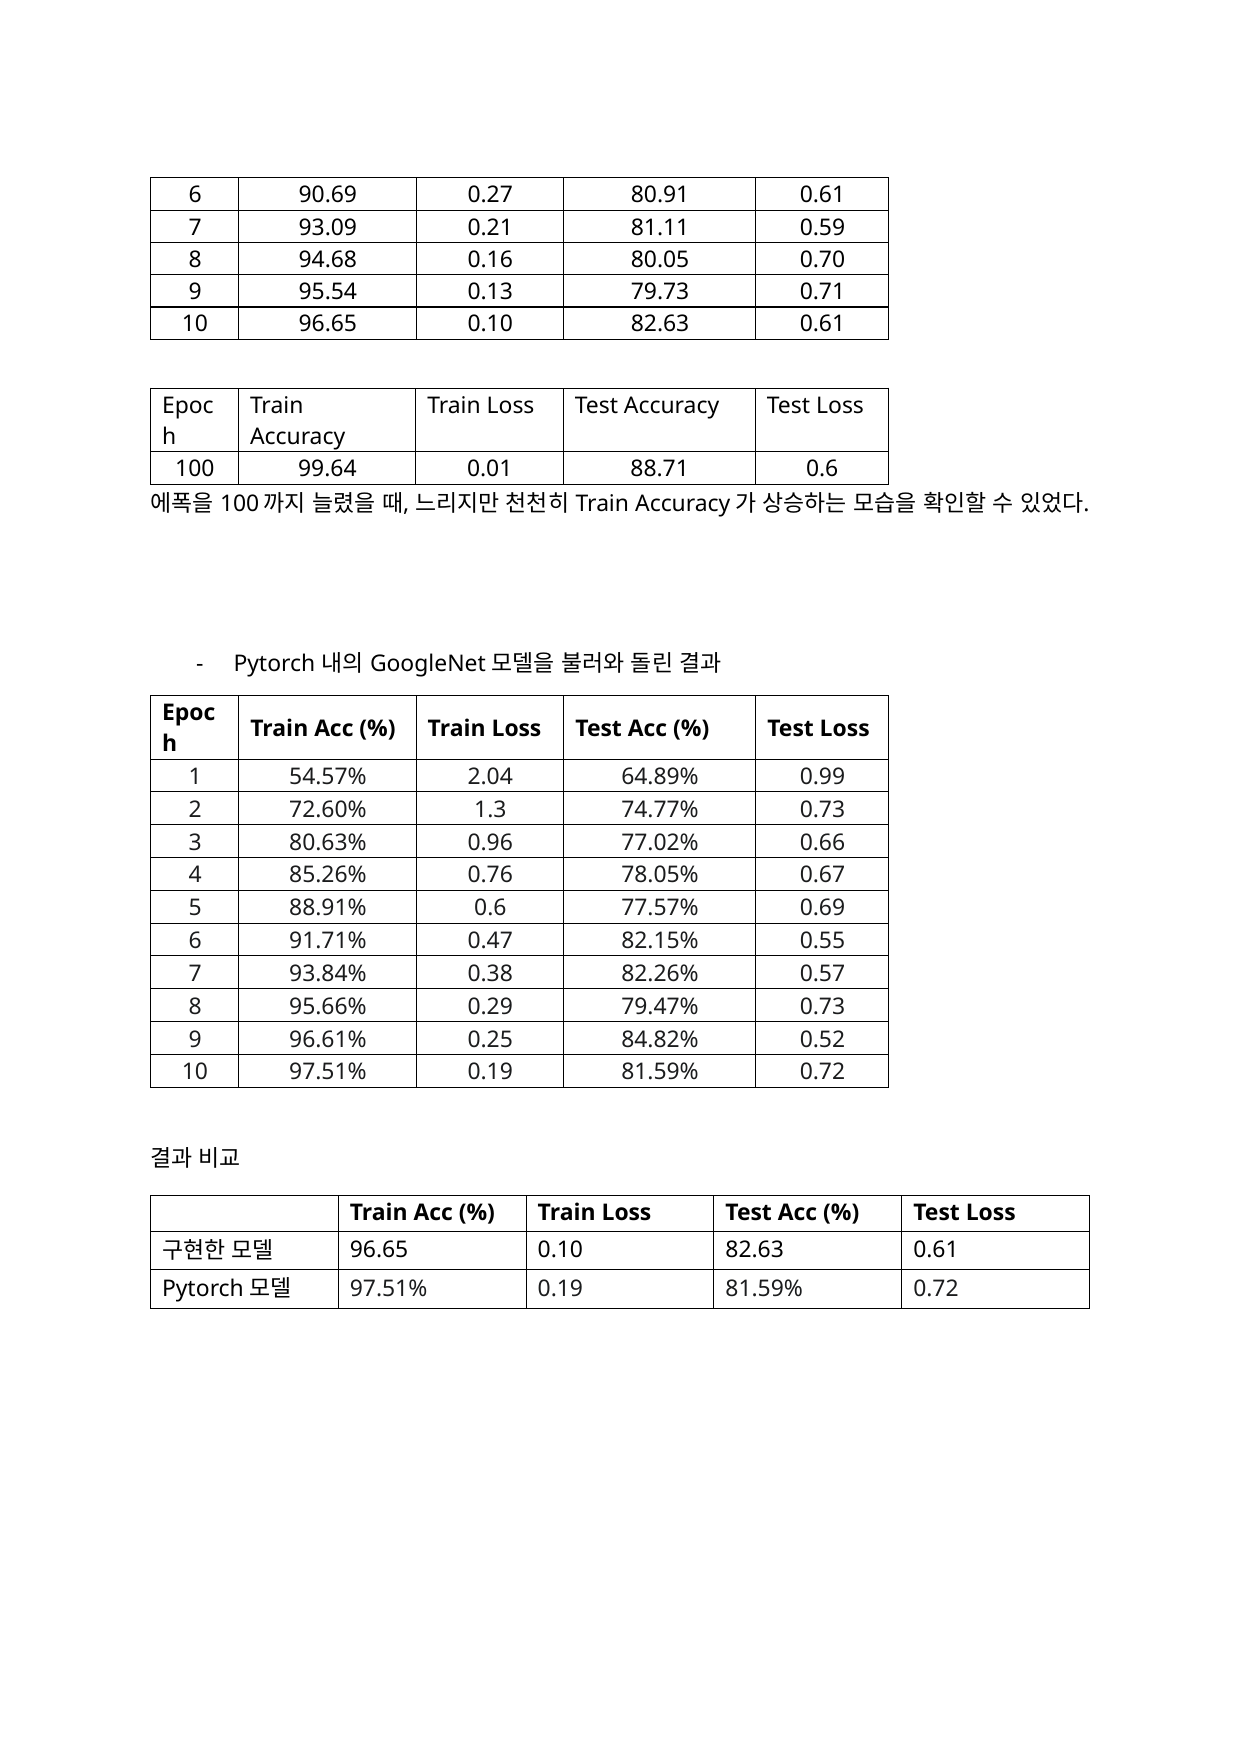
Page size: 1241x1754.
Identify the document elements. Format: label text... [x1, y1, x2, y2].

table_cell 97.51% [339, 1270, 526, 1307]
table_cell 78.05% [564, 858, 755, 890]
table_header Test Accuracy [564, 389, 755, 451]
table_cell 0.52 [756, 1022, 888, 1054]
table_cell 2 [151, 792, 238, 824]
table_cell 0.10 [417, 308, 563, 339]
table_cell 64.89% [564, 760, 755, 791]
table_header Train Loss [417, 696, 563, 758]
table_cell 0.19 [527, 1270, 713, 1307]
table_cell 0.96 [417, 825, 563, 857]
table_cell 77.02% [564, 825, 755, 857]
table_cell 74.77% [564, 792, 755, 824]
table_cell 82.26% [564, 956, 755, 988]
table_cell 54.57% [239, 760, 416, 791]
table_cell 7 [151, 211, 238, 242]
table_cell 97.51% [239, 1055, 416, 1087]
table_header Train Acc (%) [339, 1196, 526, 1231]
table_cell 82.15% [564, 924, 755, 955]
table_cell 95.54 [239, 275, 416, 306]
table_cell 0.99 [756, 760, 888, 791]
table_cell 8 [151, 989, 238, 1021]
table_cell 10 [151, 308, 238, 339]
table_header Test Acc (%) [714, 1196, 901, 1231]
table_header [151, 1196, 338, 1231]
table_cell 0.47 [417, 924, 563, 955]
table_cell 0.73 [756, 989, 888, 1021]
table_cell 6 [151, 924, 238, 955]
table_cell 100 [151, 452, 238, 483]
table_header Train Acc (%) [239, 696, 416, 758]
table_cell 82.63 [564, 308, 755, 339]
table_cell 79.73 [564, 275, 755, 306]
table_cell 0.21 [417, 211, 563, 242]
table_cell 6 [151, 178, 238, 209]
table_cell 81.59% [714, 1270, 901, 1307]
table_cell 82.63 [714, 1232, 901, 1269]
table_cell 94.68 [239, 243, 416, 274]
table_cell 3 [151, 825, 238, 857]
table_cell 구현한 모델 [151, 1232, 338, 1269]
table_header Train Accuracy [239, 389, 415, 451]
table_cell 80.63% [239, 825, 416, 857]
table_cell 0.61 [756, 178, 888, 209]
table_cell 0.6 [417, 891, 563, 922]
table_cell 0.25 [417, 1022, 563, 1054]
table_cell 0.70 [756, 243, 888, 274]
table_cell 0.69 [756, 891, 888, 922]
table_cell 0.6 [756, 452, 888, 483]
table_cell 90.69 [239, 178, 416, 209]
table_header Test Acc (%) [564, 696, 755, 758]
table_cell 0.01 [416, 452, 563, 483]
table_cell 9 [151, 275, 238, 306]
table_cell 0.19 [417, 1055, 563, 1087]
table_cell 95.66% [239, 989, 416, 1021]
table_header Test Loss [756, 696, 888, 758]
table_cell 0.71 [756, 275, 888, 306]
table_cell 2.04 [417, 760, 563, 791]
list Pytorch 내의 GoogleNet 모델을 불러와 돌린 결과 [196, 645, 1090, 678]
table_cell 0.61 [902, 1232, 1089, 1269]
table_cell 0.59 [756, 211, 888, 242]
table_cell 81.59% [564, 1055, 755, 1087]
table_cell 0.72 [756, 1055, 888, 1087]
table_cell 96.65 [239, 308, 416, 339]
table_header Test Loss [756, 389, 888, 451]
table_cell 96.65 [339, 1232, 526, 1269]
table_cell 99.64 [239, 452, 415, 483]
table_header Test Loss [902, 1196, 1089, 1231]
table_cell 93.84% [239, 956, 416, 988]
table_header Epoch [151, 696, 238, 758]
table_cell 79.47% [564, 989, 755, 1021]
table_cell 8 [151, 243, 238, 274]
table_cell 0.55 [756, 924, 888, 955]
table_cell 0.73 [756, 792, 888, 824]
table_cell 0.10 [527, 1232, 713, 1269]
table_cell 0.16 [417, 243, 563, 274]
table_cell 5 [151, 891, 238, 922]
table_cell 0.13 [417, 275, 563, 306]
table_cell 0.66 [756, 825, 888, 857]
table_cell 1 [151, 760, 238, 791]
table_cell 72.60% [239, 792, 416, 824]
table_header Train Loss [416, 389, 563, 451]
table_cell 0.67 [756, 858, 888, 890]
table_cell 7 [151, 956, 238, 988]
table_cell 0.27 [417, 178, 563, 209]
table_header Train Loss [527, 1196, 713, 1231]
table_cell 81.11 [564, 211, 755, 242]
table_cell 84.82% [564, 1022, 755, 1054]
table_cell 80.91 [564, 178, 755, 209]
table_cell 88.91% [239, 891, 416, 922]
table_cell 0.61 [756, 308, 888, 339]
text 결과 비교 [150, 1140, 1090, 1173]
table_cell 0.76 [417, 858, 563, 890]
table_cell 10 [151, 1055, 238, 1087]
table_cell 0.72 [902, 1270, 1089, 1307]
table_cell 88.71 [564, 452, 755, 483]
table_header Epoch [151, 389, 238, 451]
table_cell 4 [151, 858, 238, 890]
text 에폭을 100까지 늘렸을 때, 느리지만 천천히 Train Accuracy가 상승하는 모습을 확인할 수 있었다. [150, 484, 1090, 580]
table_cell 96.61% [239, 1022, 416, 1054]
table_cell 85.26% [239, 858, 416, 890]
table_cell 91.71% [239, 924, 416, 955]
table_cell 80.05 [564, 243, 755, 274]
table_cell Pytorch 모델 [151, 1270, 338, 1307]
table_cell 0.38 [417, 956, 563, 988]
table_cell 77.57% [564, 891, 755, 922]
table_cell 9 [151, 1022, 238, 1054]
table_cell 1.3 [417, 792, 563, 824]
table_cell 93.09 [239, 211, 416, 242]
table_cell 0.29 [417, 989, 563, 1021]
table_cell 0.57 [756, 956, 888, 988]
